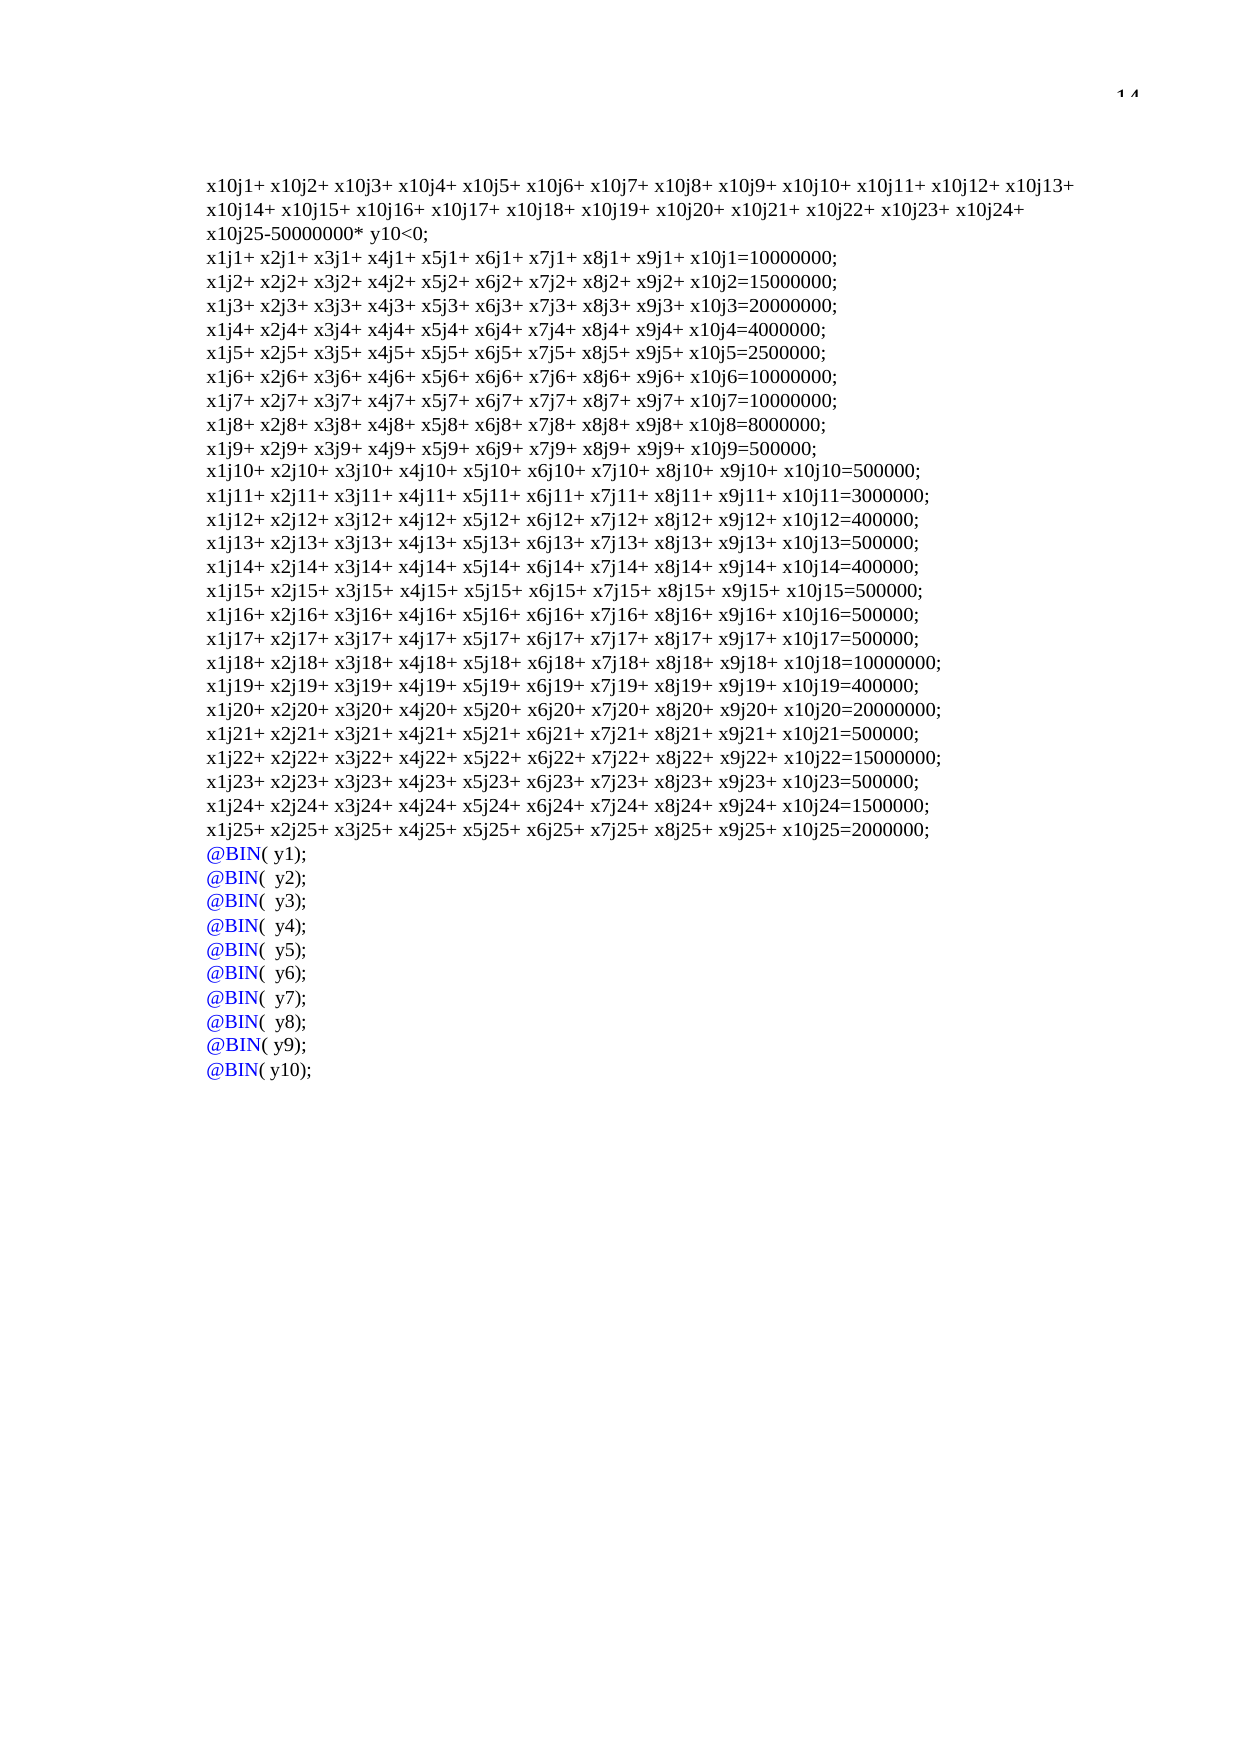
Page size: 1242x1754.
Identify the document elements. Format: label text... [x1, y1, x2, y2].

text @BIN( y4); [206, 914, 1131, 937]
text @BIN( y2); [206, 866, 1131, 889]
text @BIN( y3); [206, 889, 1131, 912]
text @BIN( y9); @BIN( y10); [206, 1033, 364, 1081]
text x1j10+ x2j10+ x3j10+ x4j10+ x5j10+ x6j10+ x7j10+ x8j10+ x9j10+ x10j10=500000; [206, 461, 1131, 482]
text @BIN( y8); [206, 1010, 1131, 1033]
text x1j11+ x2j11+ x3j11+ x4j11+ x5j11+ x6j11+ x7j11+ x8j11+ x9j11+ x10j11=3000000; x1j12+ x2j12+ x3j12+ x4j12+ x5j12+ x6j12+ x7j12+ x8j12+ x9j12+ x10j12=400000; x1j13+ x2j13+ x3j13+ x4j13+ x5j13+ x6j13+ x7j13+ x8j13+ x9j13+ x10j13=500000; x1j14+ x2j14+ x3j14+ x4j14+ x5j14+ x6j14+ x7j14+ x8j14+ x9j14+ x10j14=400000; x1j15+ x2j15+ x3j15+ x4j15+ x5j15+ x6j15+ x7j15+ x8j15+ x9j15+ x10j15=500000; x1j16+ x2j16+ x3j16+ x4j16+ x5j16+ x6j16+ x7j16+ x8j16+ x9j16+ x10j16=500000; x1j17+ x2j17+ x3j17+ x4j17+ x5j17+ x6j17+ x7j17+ x8j17+ x9j17+ x10j17=500000; x1j18+ x2j18+ x3j18+ x4j18+ x5j18+ x6j18+ x7j18+ x8j18+ x9j18+ x10j18=10000000; x1j19+ x2j19+ x3j19+ x4j19+ x5j19+ x6j19+ x7j19+ x8j19+ x9j19+ x10j19=400000; x1j20+ x2j20+ x3j20+ x4j20+ x5j20+ x6j20+ x7j20+ x8j20+ x9j20+ x10j20=20000000; x1j21+ x2j21+ x3j21+ x4j21+ x5j21+ x6j21+ x7j21+ x8j21+ x9j21+ x10j21=500000; x1j22+ x2j22+ x3j22+ x4j22+ x5j22+ x6j22+ x7j22+ x8j22+ x9j22+ x10j22=15000000; x1j23+ x2j23+ x3j23+ x4j23+ x5j23+ x6j23+ x7j23+ x8j23+ x9j23+ x10j23=500000; x1j24+ x2j24+ x3j24+ x4j24+ x5j24+ x6j24+ x7j24+ x8j24+ x9j24+ x10j24=1500000; x1j25+ x2j25+ x3j25+ x4j25+ x5j25+ x6j25+ x7j25+ x8j25+ x9j25+ x10j25=2000000; @BIN( y1); [206, 484, 979, 864]
text @BIN( y7); [206, 986, 1131, 1009]
text @BIN( y5); [206, 938, 1131, 961]
text @BIN( y6); [206, 961, 1131, 984]
text x10j1+ x10j2+ x10j3+ x10j4+ x10j5+ x10j6+ x10j7+ x10j8+ x10j9+ x10j10+ x10j11+ x10j12+ x10j13+ x10j14+ x10j15+ x10j16+ x10j17+ x10j18+ x10j19+ x10j20+ x10j21+ x10j22+ x10j23+ x10j24+ x10j25-50000000* y10<0; [206, 174, 1078, 245]
text x1j1+ x2j1+ x3j1+ x4j1+ x5j1+ x6j1+ x7j1+ x8j1+ x9j1+ x10j1=10000000; x1j2+ x2j2+ x3j2+ x4j2+ x5j2+ x6j2+ x7j2+ x8j2+ x9j2+ x10j2=15000000; x1j3+ x2j3+ x3j3+ x4j3+ x5j3+ x6j3+ x7j3+ x8j3+ x9j3+ x10j3=20000000; x1j4+ x2j4+ x3j4+ x4j4+ x5j4+ x6j4+ x7j4+ x8j4+ x9j4+ x10j4=4000000; x1j5+ x2j5+ x3j5+ x4j5+ x5j5+ x6j5+ x7j5+ x8j5+ x9j5+ x10j5=2500000; x1j6+ x2j6+ x3j6+ x4j6+ x5j6+ x6j6+ x7j6+ x8j6+ x9j6+ x10j6=10000000; x1j7+ x2j7+ x3j7+ x4j7+ x5j7+ x6j7+ x7j7+ x8j7+ x9j7+ x10j7=10000000; x1j8+ x2j8+ x3j8+ x4j8+ x5j8+ x6j8+ x7j8+ x8j8+ x9j8+ x10j8=8000000; x1j9+ x2j9+ x3j9+ x4j9+ x5j9+ x6j9+ x7j9+ x8j9+ x9j9+ x10j9=500000; [206, 246, 854, 459]
